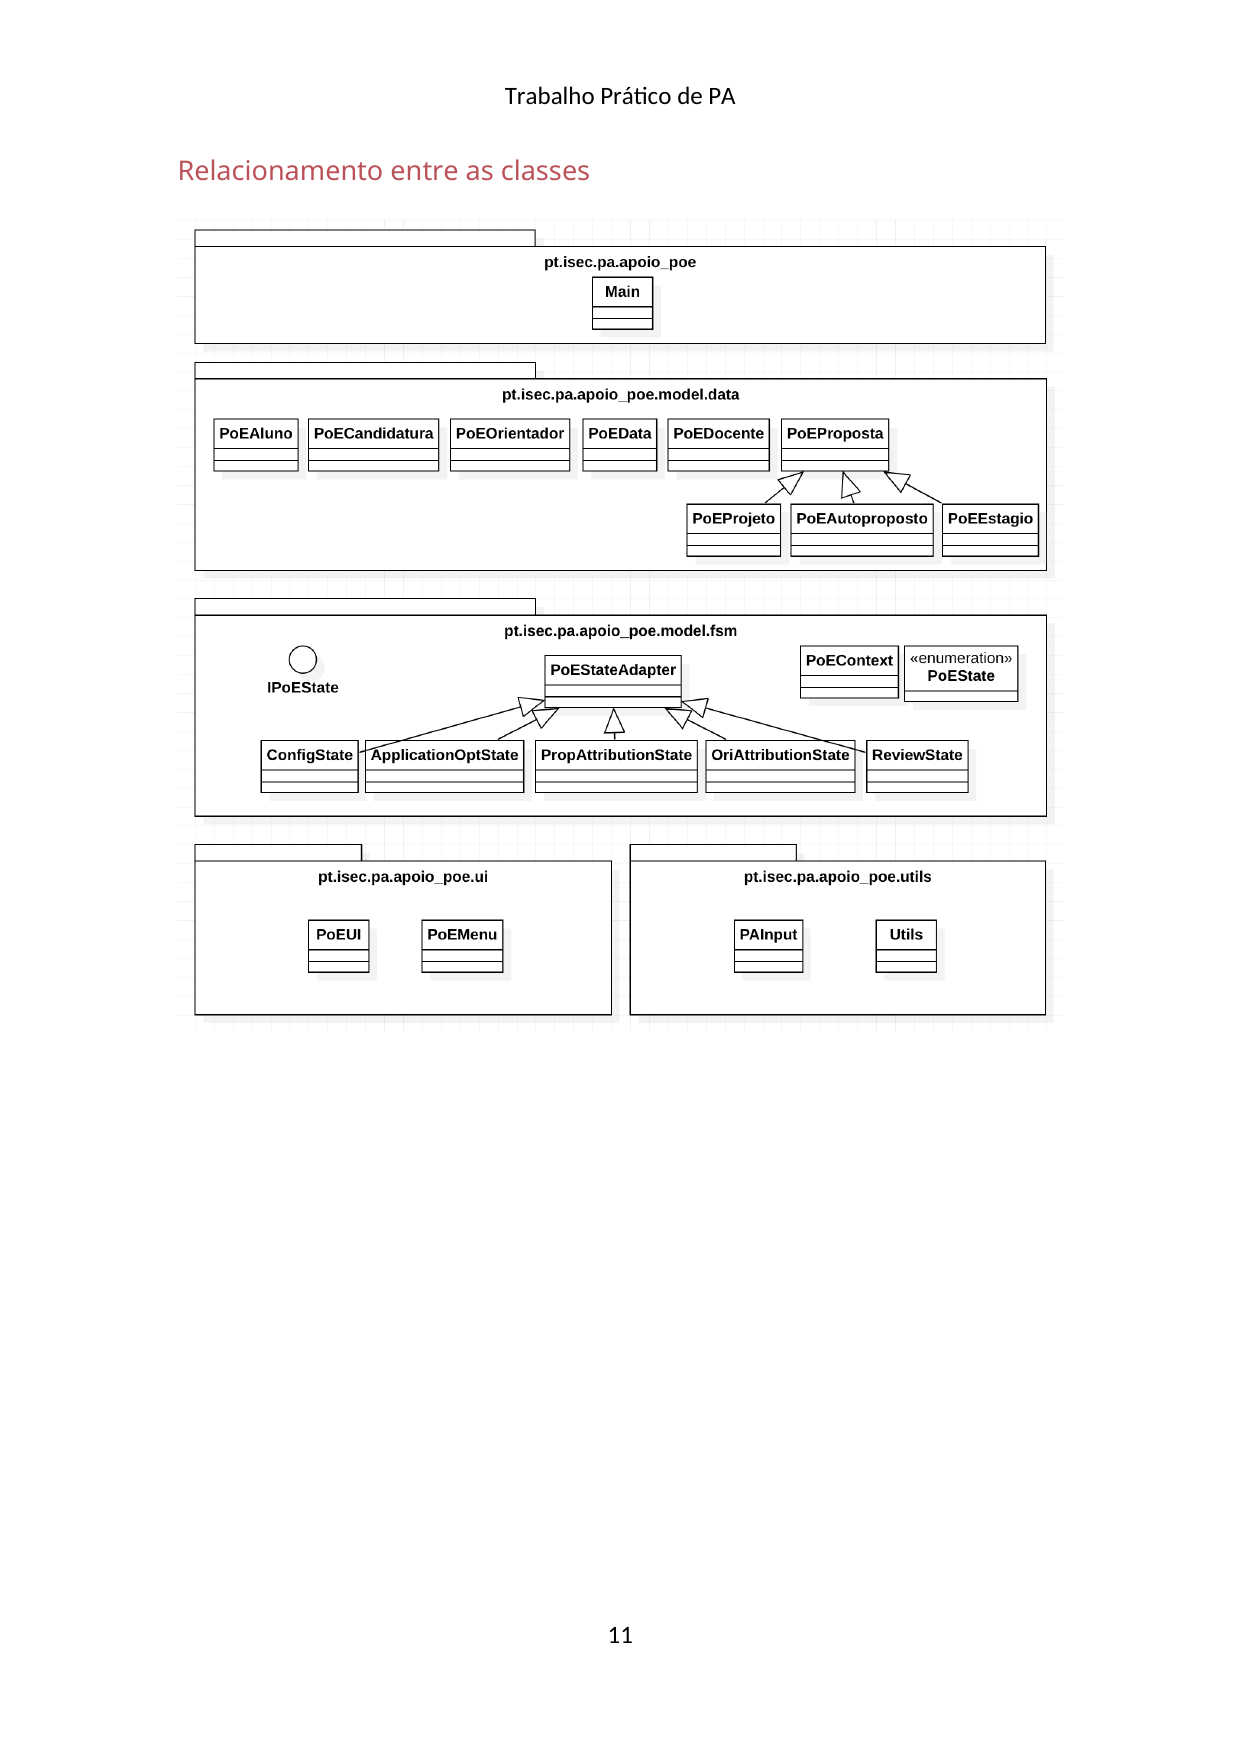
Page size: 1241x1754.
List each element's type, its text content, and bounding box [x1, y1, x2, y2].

subtitle Relacionamento entre as classes [177, 152, 1063, 189]
picture [177, 219, 1063, 1031]
